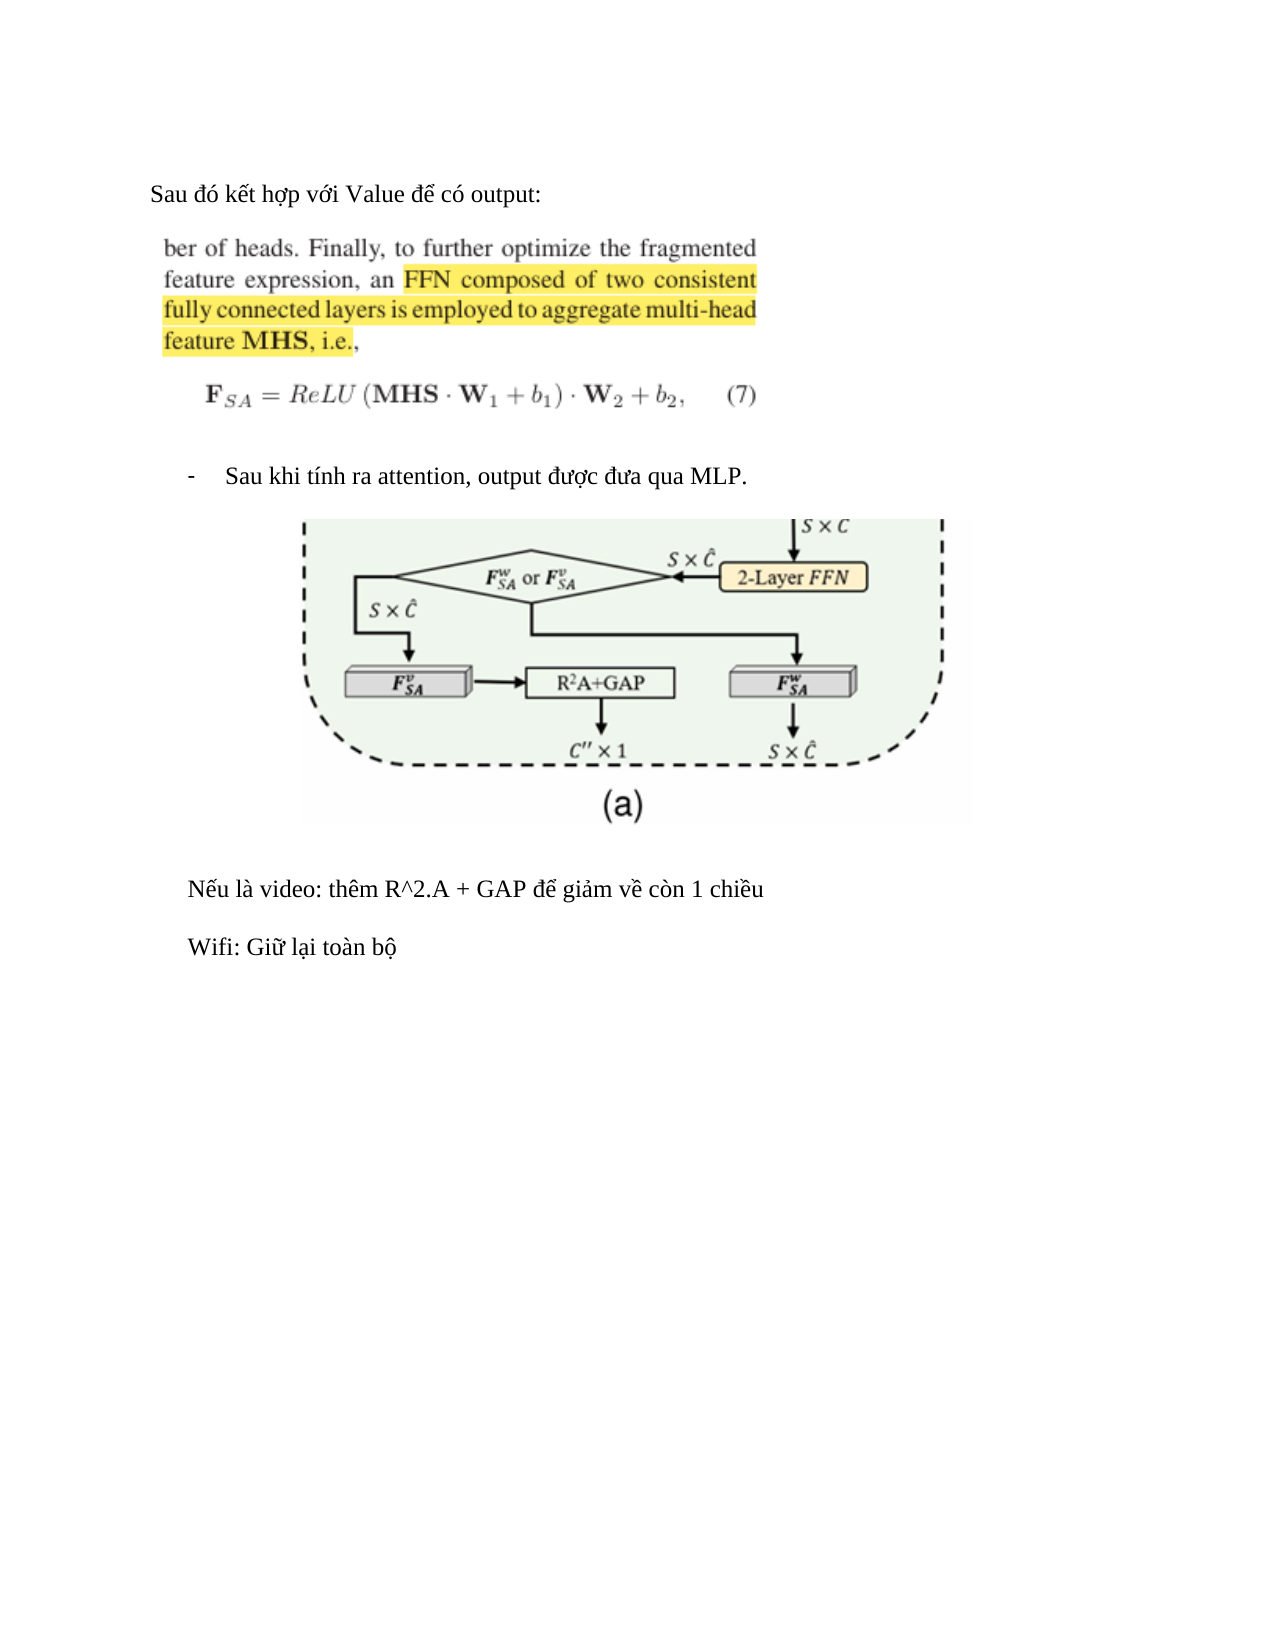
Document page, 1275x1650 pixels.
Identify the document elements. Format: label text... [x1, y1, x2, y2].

text Nếu là video: thêm R^2.A + GAP để giảm về còn 1 chiều [187, 874, 1125, 903]
picture [150, 237, 787, 431]
picture [187, 519, 974, 845]
text Sau đó kết hợp với Value để có output: [150, 179, 1125, 208]
text Wifi: Giữ lại toàn bộ [187, 932, 1125, 961]
list Sau khi tính ra attention, output được đưa qua MLP. [187, 460, 1125, 491]
